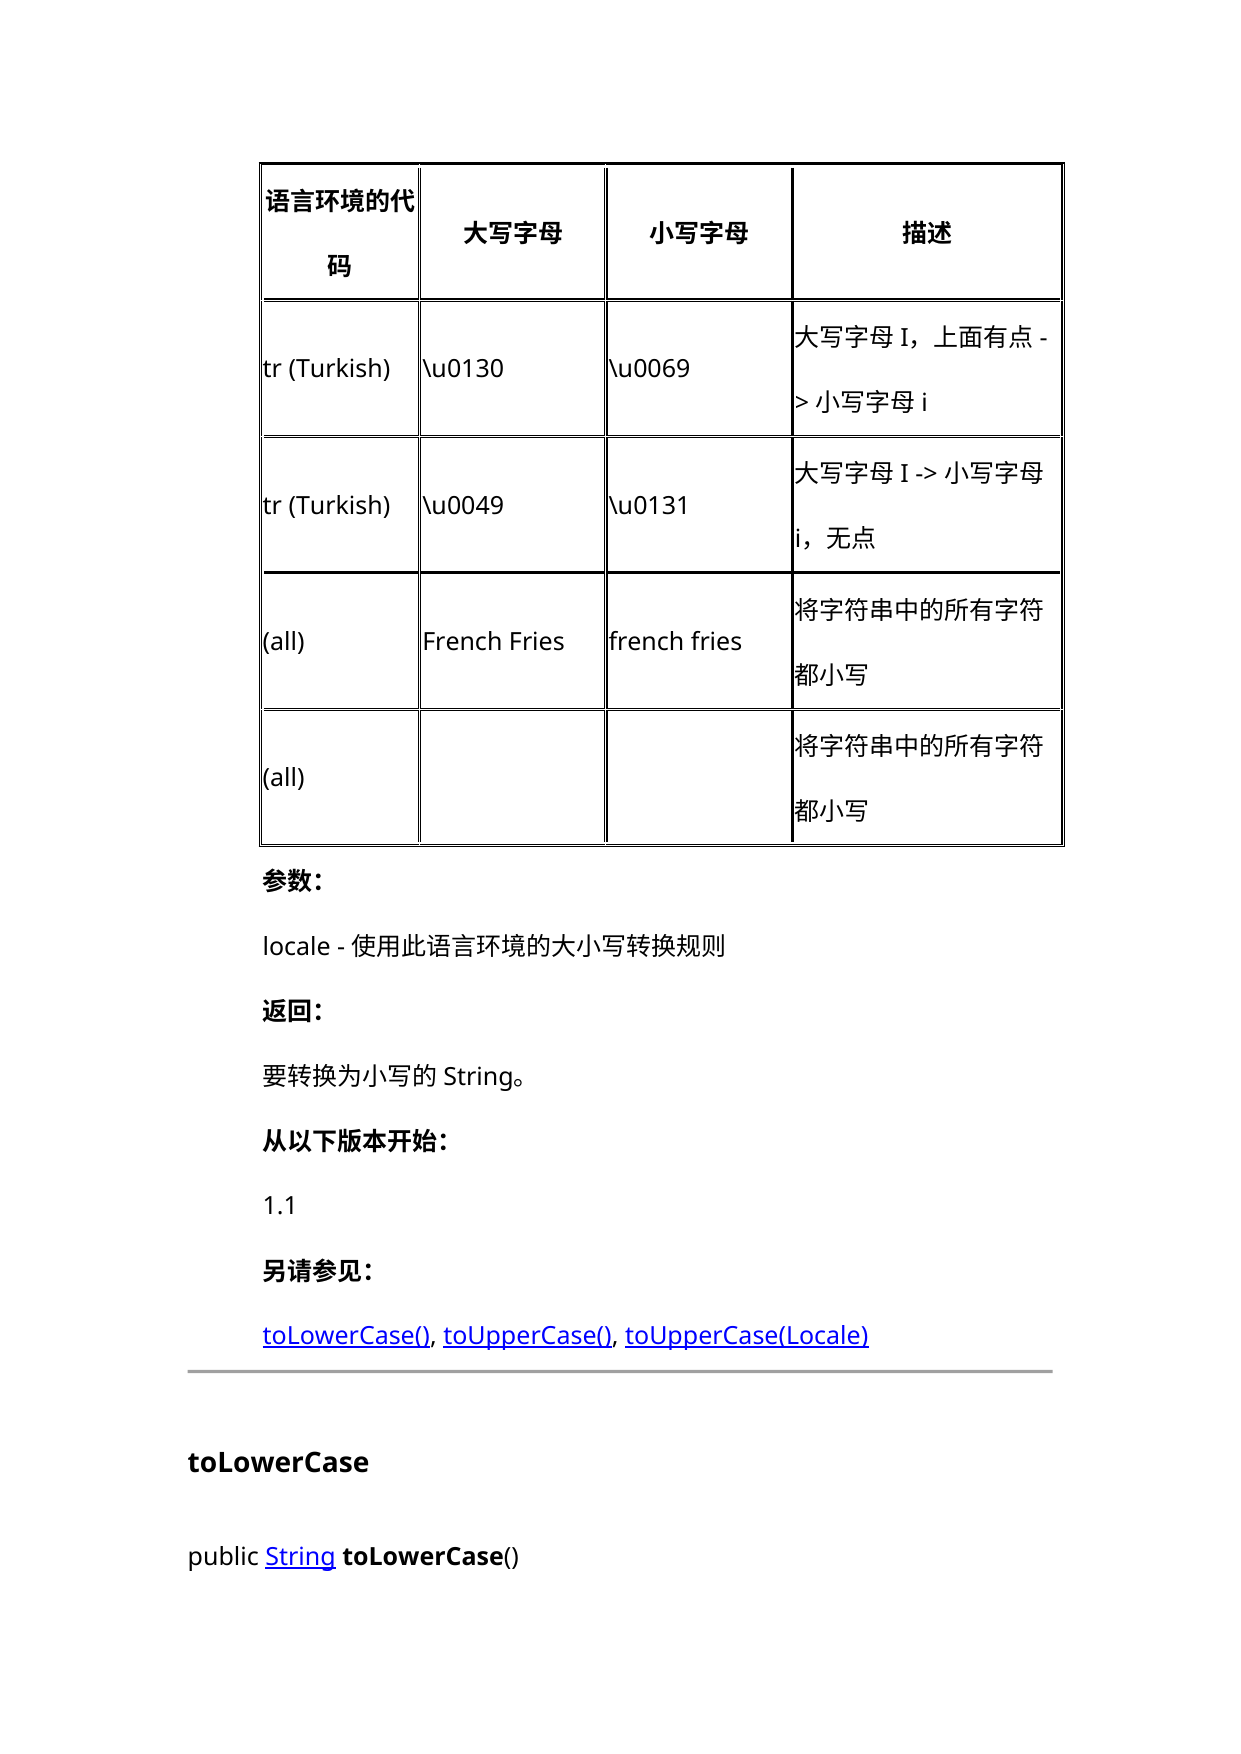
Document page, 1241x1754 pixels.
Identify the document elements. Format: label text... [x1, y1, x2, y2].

table_cell (all) [262, 571, 418, 707]
text locale - 使用此语言环境的大小写转换规则 [262, 912, 1053, 977]
table_cell [420, 708, 606, 844]
table_cell french fries [608, 574, 791, 707]
text 另请参见： [262, 1237, 1053, 1302]
table_header 描述 [792, 165, 1061, 298]
text 要转换为小写的 String。 [262, 1042, 1053, 1107]
table_header 语言环境的代码 [262, 165, 420, 298]
table_cell [606, 711, 792, 844]
text public String toLowerCase() [187, 1523, 1053, 1588]
table_cell \u0069 [608, 302, 791, 435]
text toLowerCase [187, 1429, 1053, 1494]
text toLowerCase(), toUpperCase(), toUpperCase(Locale) [262, 1302, 1053, 1367]
table_cell tr (Turkish) [260, 435, 420, 571]
table_cell 将字符串中的所有字符都小写 [794, 571, 1061, 707]
table_cell (all) [262, 708, 420, 844]
table_cell French Fries [421, 574, 604, 707]
table_cell tr (Turkish) [262, 298, 418, 435]
table_header 小写字母 [606, 165, 792, 298]
table_cell \u0049 [421, 438, 604, 571]
table_header 大写字母 [420, 164, 606, 298]
table_cell 将字符串中的所有字符都小写 [792, 708, 1062, 844]
text 返回： [262, 977, 1053, 1042]
table_cell 大写字母 I -> 小写字母 i，无点 [792, 435, 1063, 571]
table_cell \u0130 [421, 302, 604, 435]
text 1.1 [262, 1172, 1053, 1237]
table_cell \u0131 [608, 438, 791, 571]
text 参数： [262, 847, 1053, 912]
table_cell 大写字母 I，上面有点 -> 小写字母 i [794, 298, 1062, 435]
text 从以下版本开始： [262, 1107, 1053, 1172]
